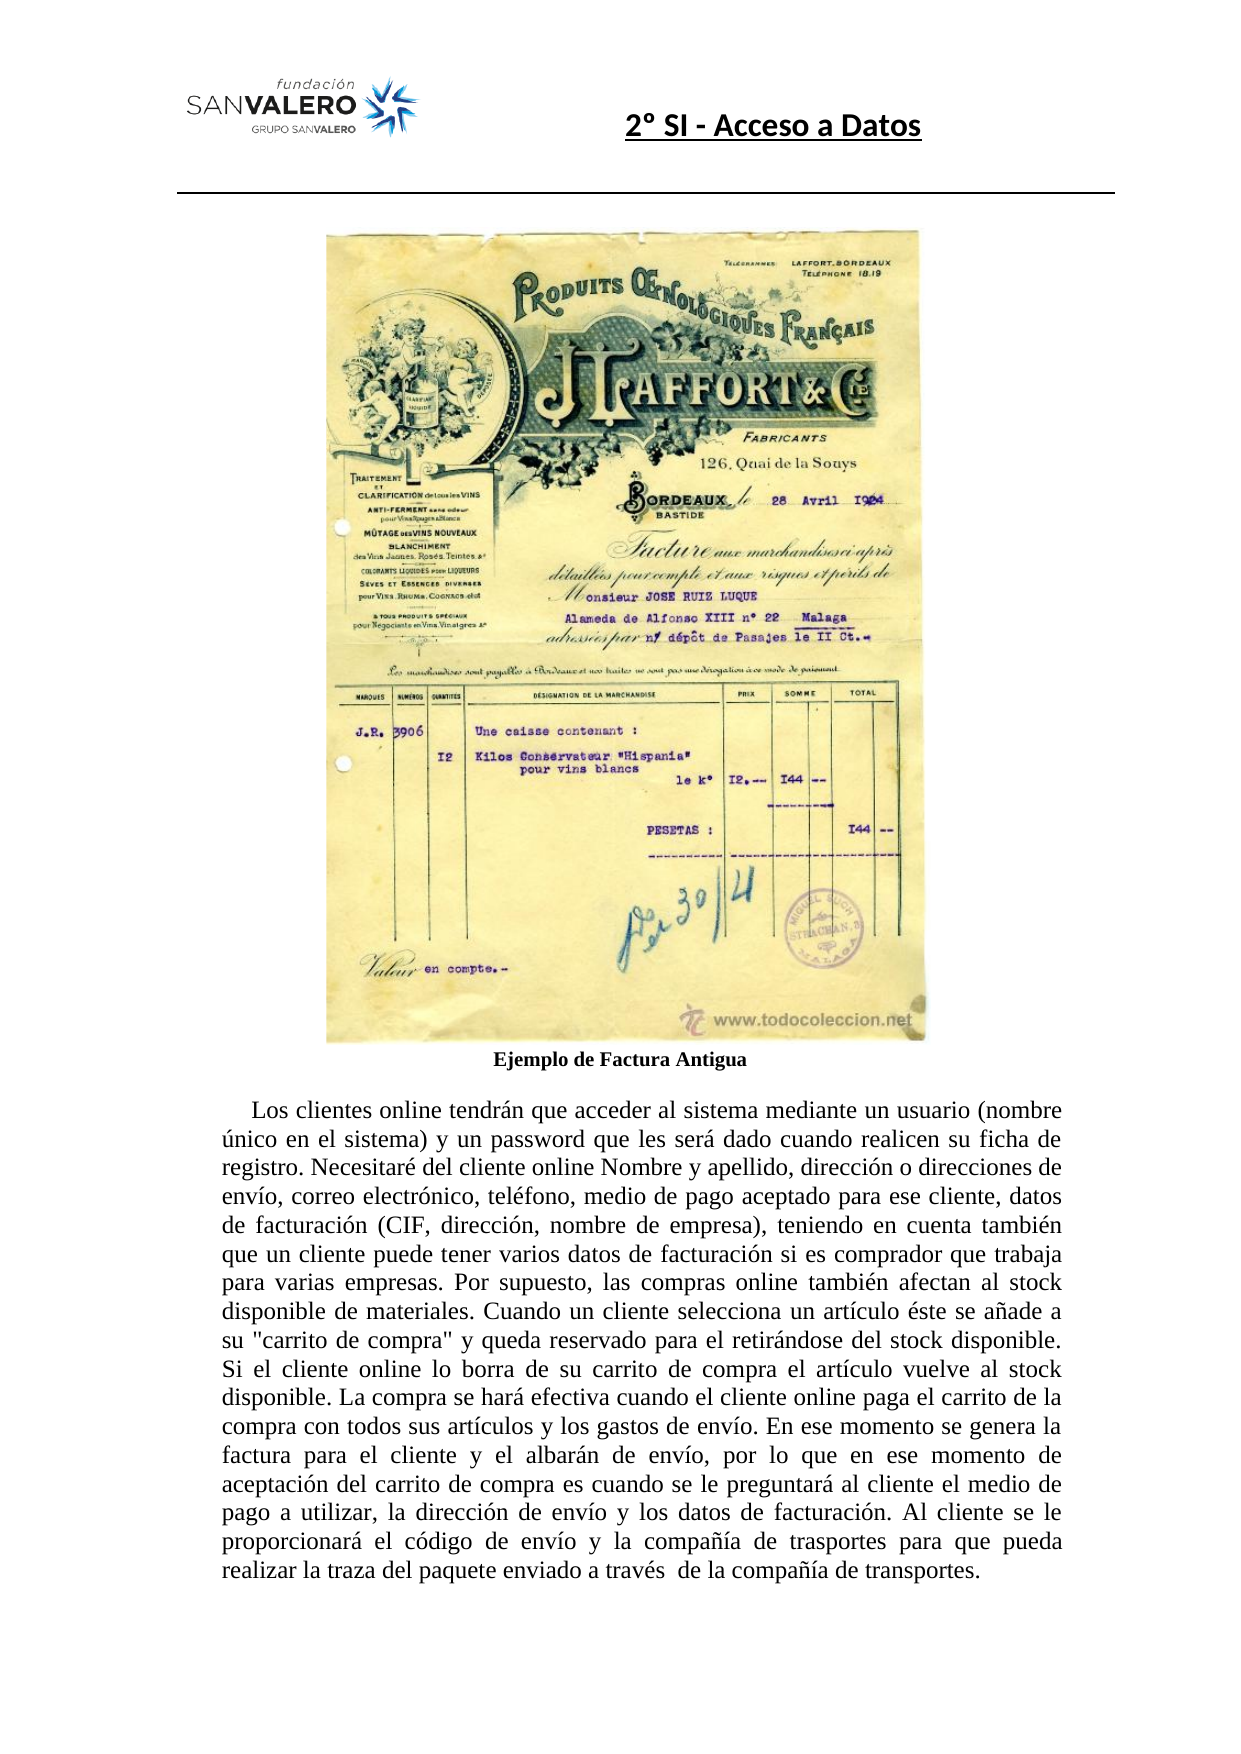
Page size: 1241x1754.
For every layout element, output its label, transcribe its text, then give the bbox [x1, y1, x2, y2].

picture [184, 73, 424, 140]
text Los clientes online tendrán que acceder al sistema mediante un usuario (nombre único en el sistema) y un password que les será dado cuando realicen su ficha de registro. Necesitaré del cliente online Nombre y apellido, dirección o direcciones de envío, correo electrónico, teléfono, medio de pago aceptado para ese cliente, datos de facturación (CIF, dirección, nombre de empresa), teniendo en cuenta también que un cliente puede tener varios datos de facturación si es comprador que trabaja para varias empresas. Por supuesto, las compras online también afectan al stock disponible de materiales. Cuando un cliente selecciona un artículo éste se añade a su "carrito de compra" y queda reservado para el retirándose del stock disponible. Si el cliente online lo borra de su carrito de compra el artículo vuelve al stock disponible. La compra se hará efectiva cuando el cliente online paga el carrito de la compra con todos sus artículos y los gastos de envío. En ese momento se genera la factura para el cliente y el albarán de envío, por lo que en ese momento de aceptación del carrito de compra es cuando se le preguntará al cliente el medio de pago a utilizar, la dirección de envío y los datos de facturación. Al cliente se le proporcionará el código de envío y la compañía de trasportes para que pueda realizar la traza del paquete enviado a través de la compañía de transportes. [222, 1095, 1063, 1584]
text Ejemplo de Factura Antigua [177, 1047, 1063, 1071]
picture [326, 227, 931, 1045]
